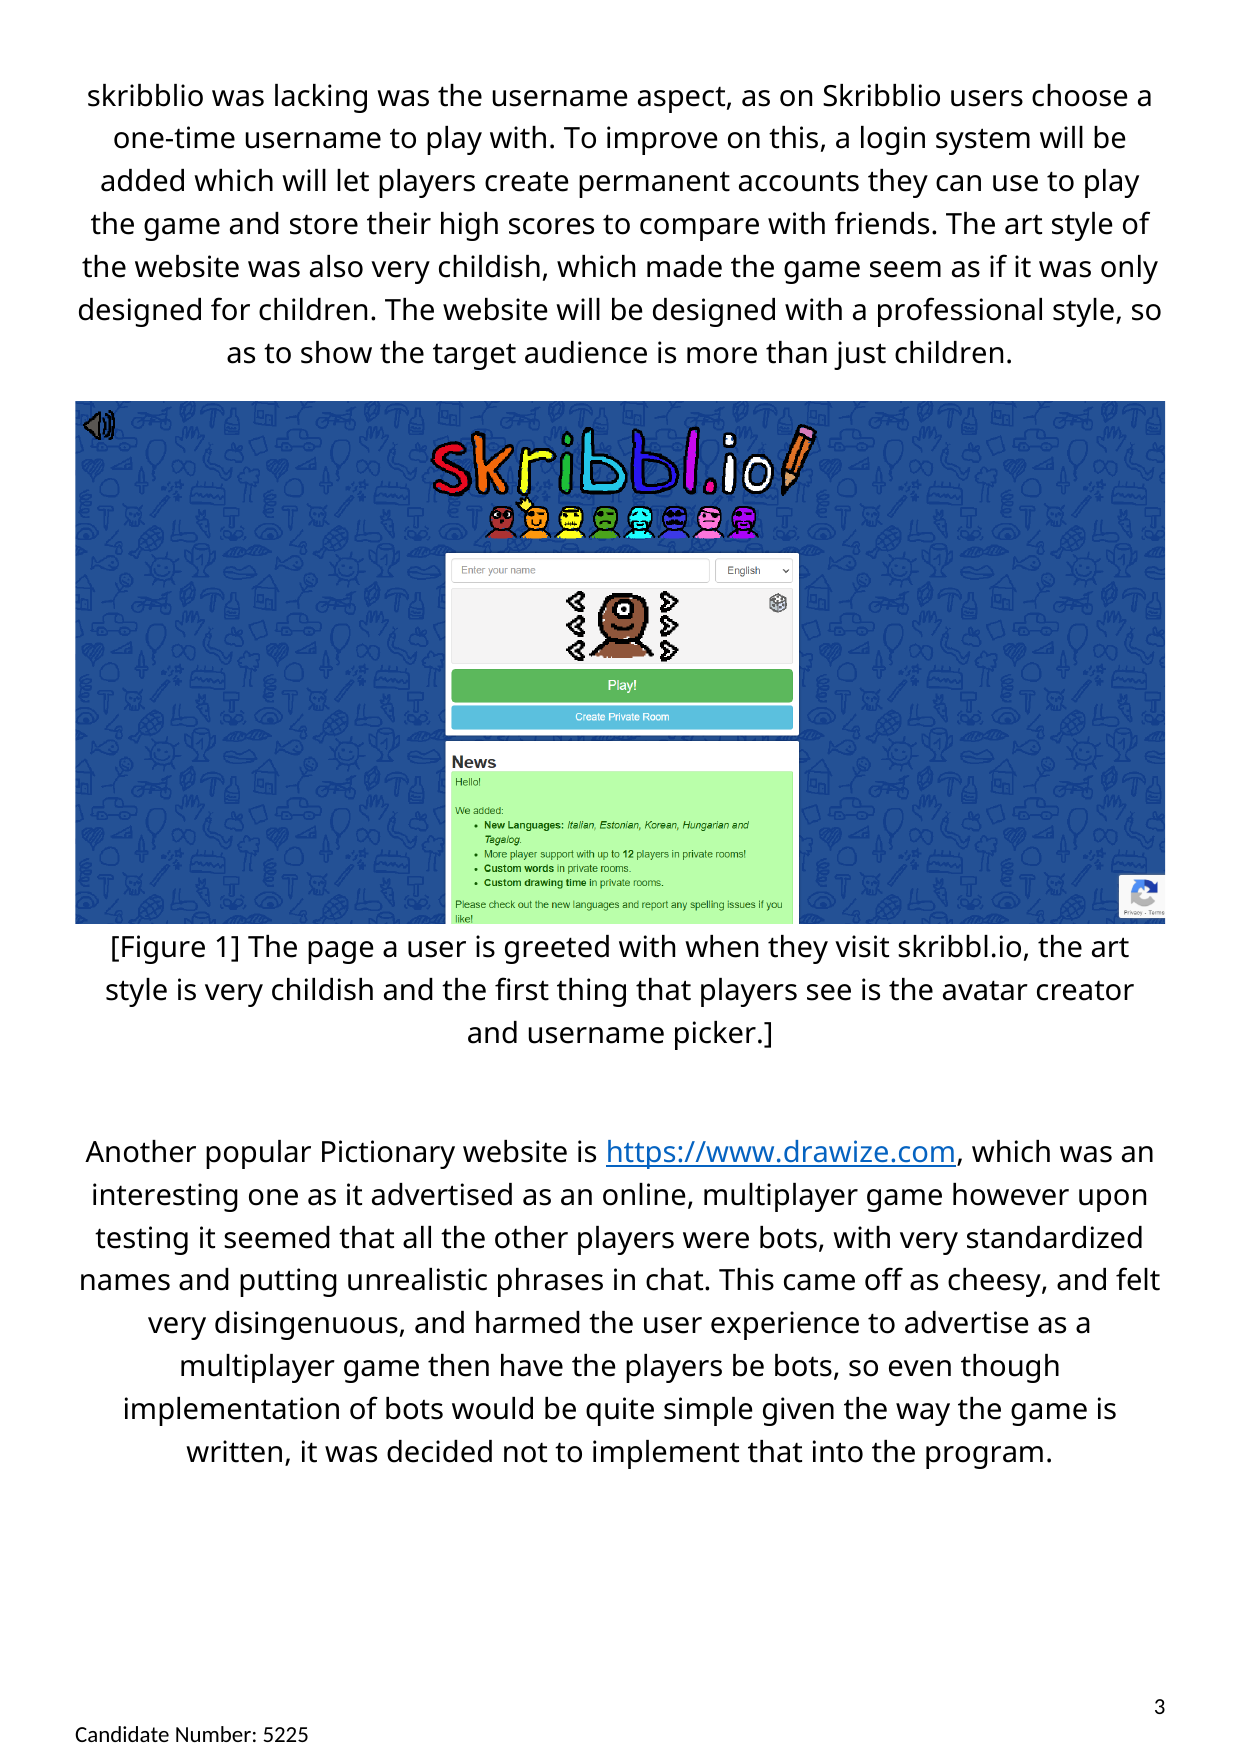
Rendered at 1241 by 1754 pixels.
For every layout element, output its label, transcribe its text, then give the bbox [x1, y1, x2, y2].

text [Figure 1] The page a user is greeted with when they visit skribbl.io, the art style is very childish and the first thing that players see is the avatar creator and username picker.] [75, 927, 1165, 1052]
text Another popular Pictionary website is https://www.drawize.com, which was an interesting one as it advertised as an online, multiplayer game however upon testing it seemed that all the other players were bots, with very standardized names and putting unrealistic phrases in chat. This came off as cheesy, and felt very disingenuous, and harmed the user experience to advertise as a multiplayer game then have the players be bots, so even though implementation of bots would be quite simple given the way the game is written, it was decided not to implement that into the program. [75, 1131, 1165, 1471]
picture [75, 401, 1166, 924]
